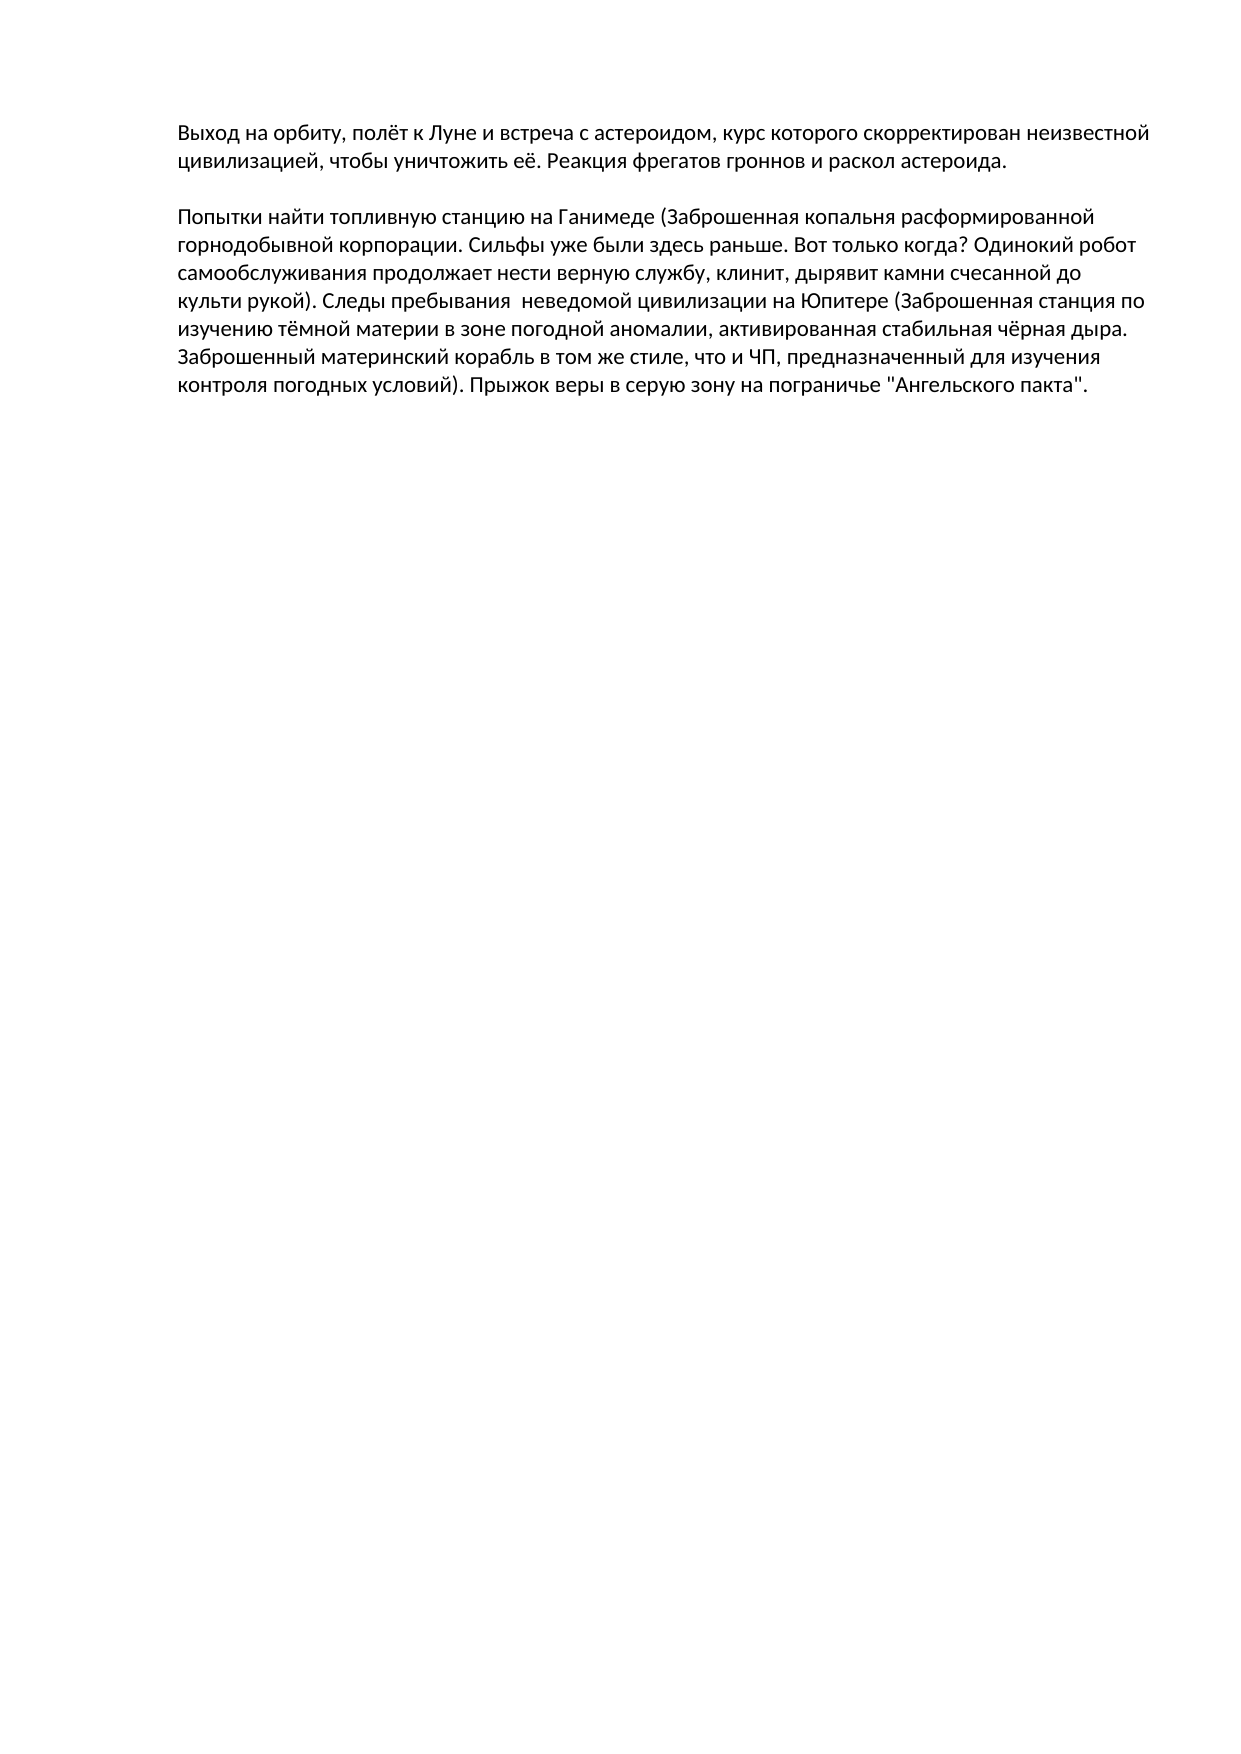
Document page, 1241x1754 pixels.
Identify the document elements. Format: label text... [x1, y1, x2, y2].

text Выход на орбиту, полёт к Луне и встреча с астероидом, курс которого скорректирован неизвестной цивилизацией, чтобы уничтожить её. Реакция фрегатов гроннов и раскол астероида. [177, 118, 1152, 174]
text Попытки найти топливную станцию на Ганимеде (Заброшенная копальня расформированной горнодобывной корпорации. Сильфы уже были здесь раньше. Вот только когда? Одинокий робот самообслуживания продолжает нести верную службу, клинит, дырявит камни счесанной до культи рукой). Следы пребывания неведомой цивилизации на Юпитере (Заброшенная станция по изучению тёмной материи в зоне погодной аномалии, активированная стабильная чёрная дыра. Заброшенный материнский корабль в том же стиле, что и ЧП, предназначенный для изучения контроля погодных условий). Прыжок веры в серую зону на пограничье "Ангельского пакта". [177, 202, 1152, 398]
